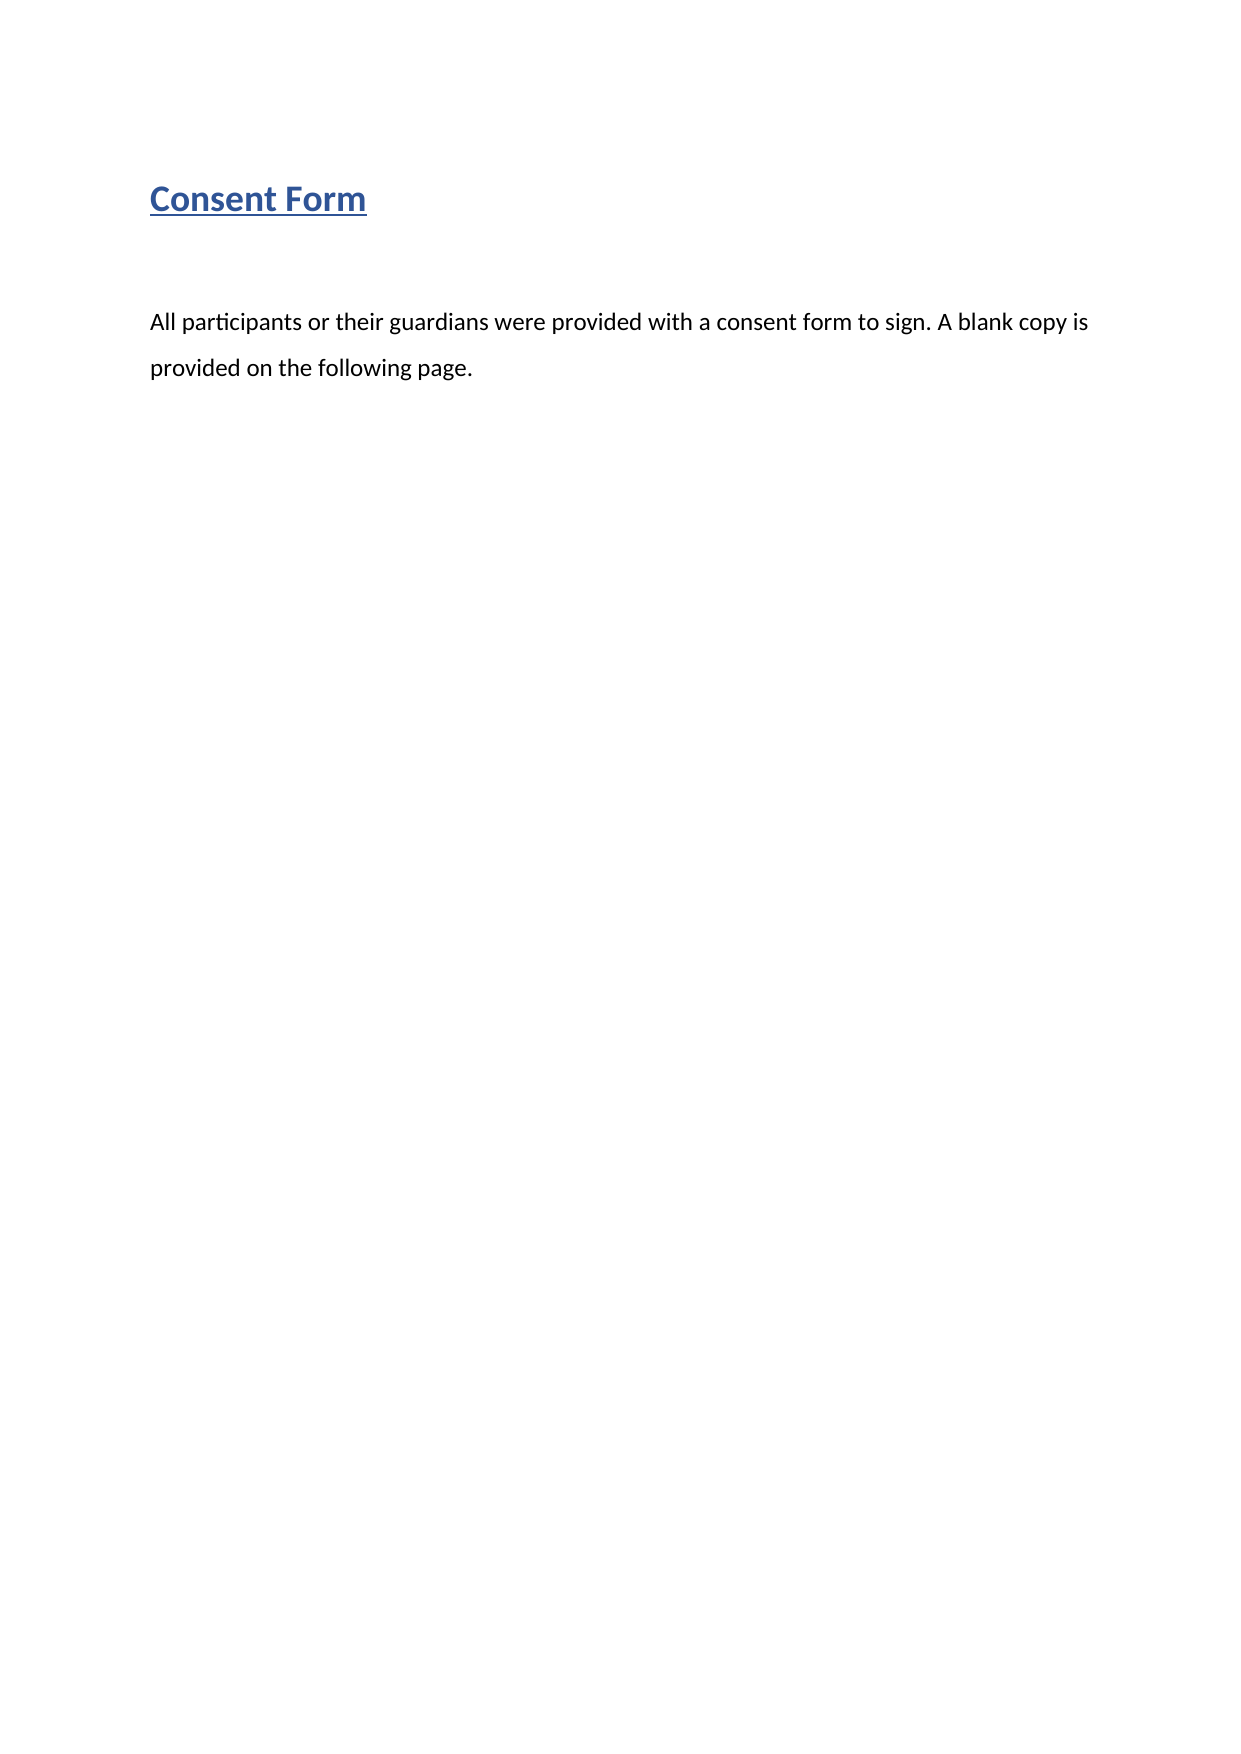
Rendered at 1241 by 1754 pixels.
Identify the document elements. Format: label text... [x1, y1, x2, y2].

text All participants or their guardians were provided with a consent form to sign. A blank copy is provided on the following page. [150, 306, 1090, 382]
subtitle Consent Form [150, 175, 1090, 221]
